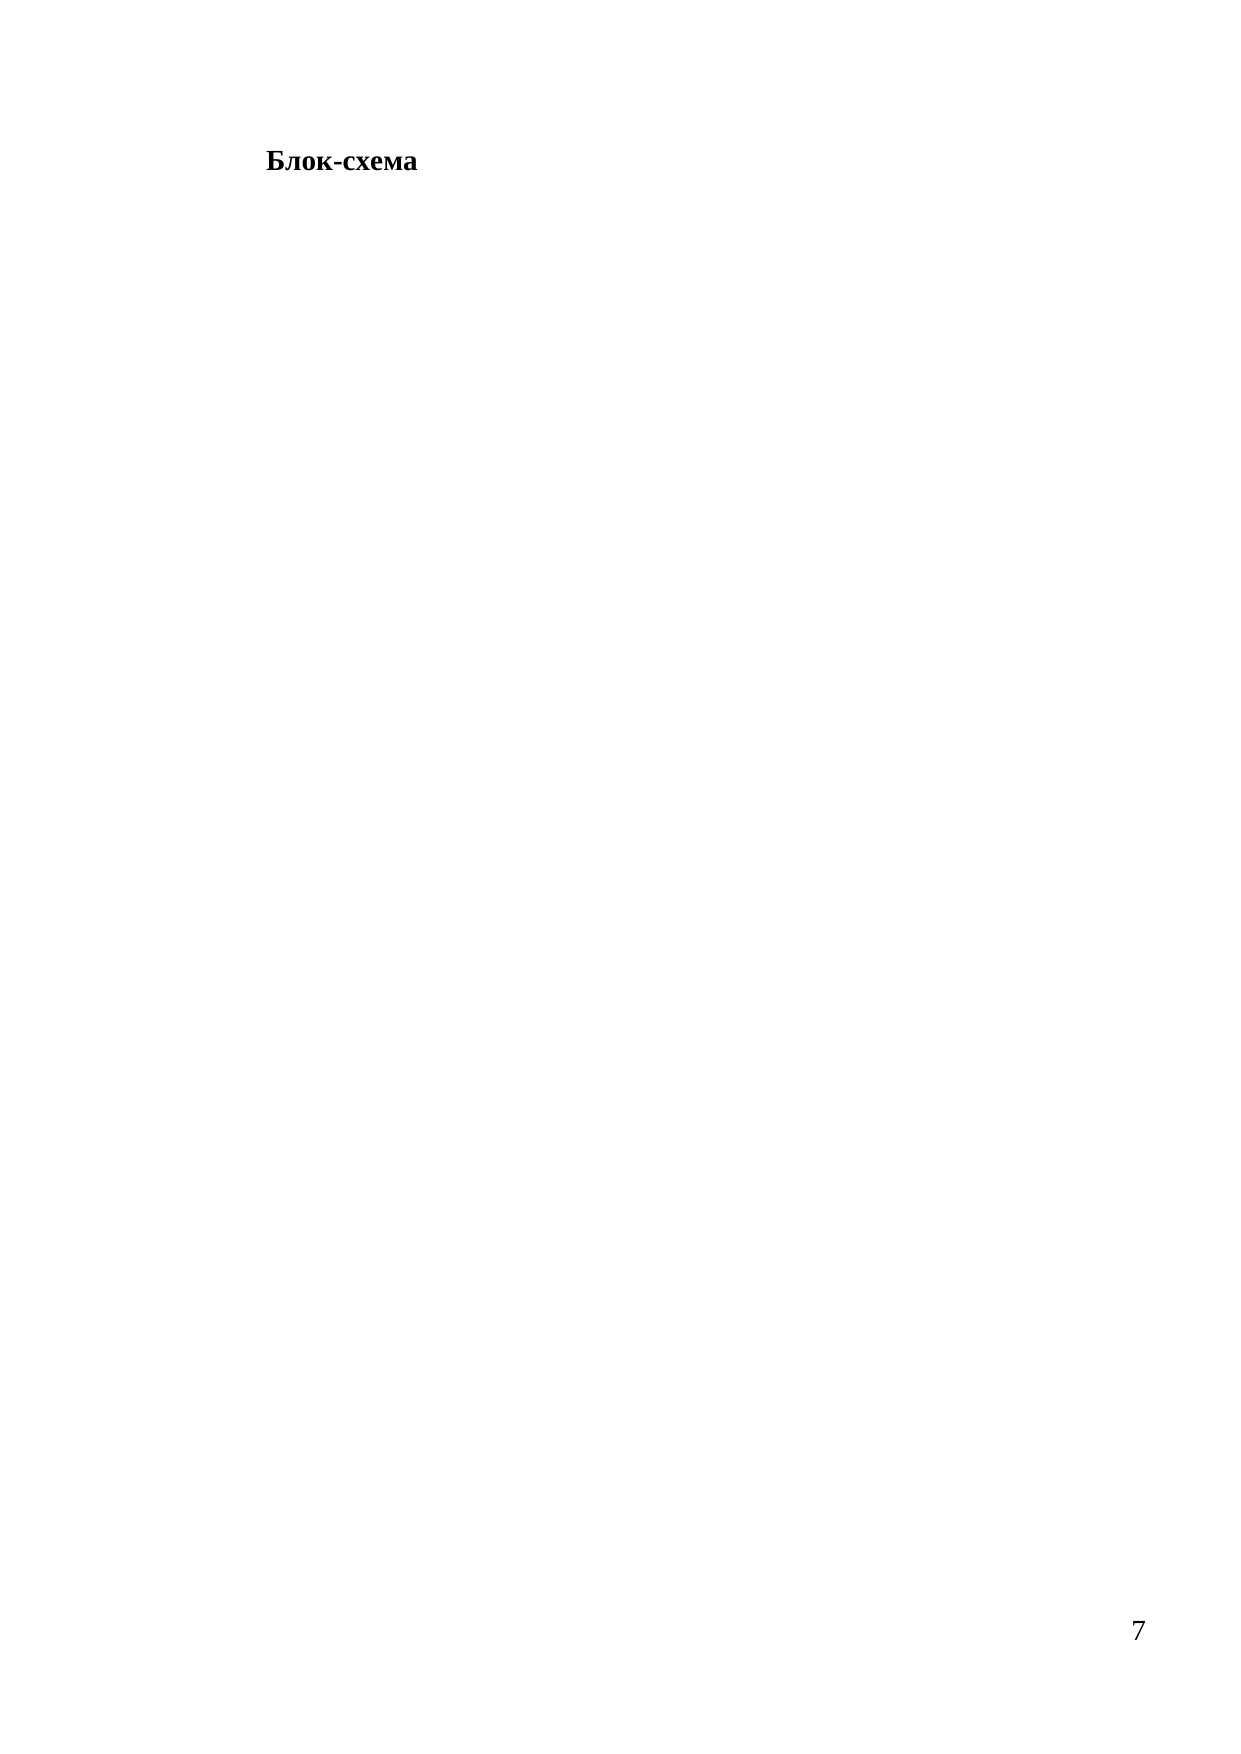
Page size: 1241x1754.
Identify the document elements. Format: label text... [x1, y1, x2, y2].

subtitle Блок-схема [192, 143, 1146, 177]
